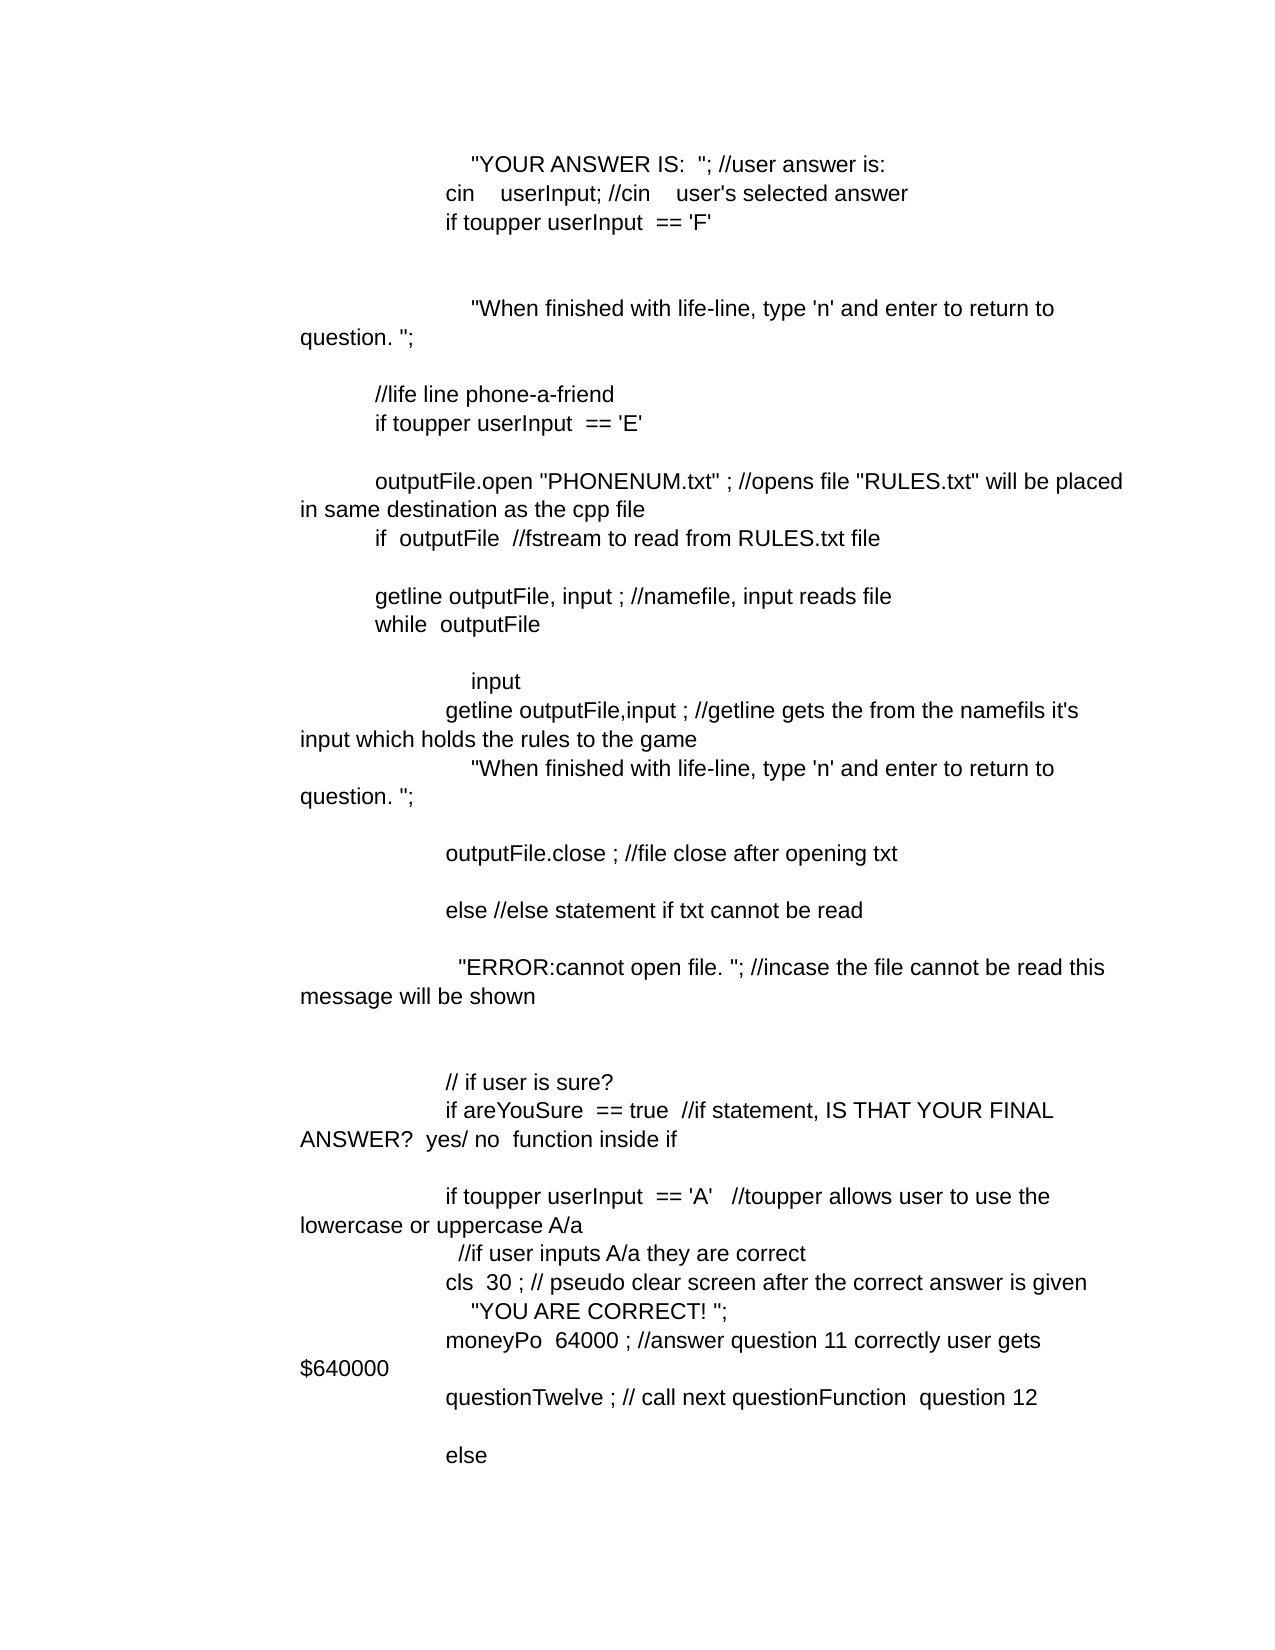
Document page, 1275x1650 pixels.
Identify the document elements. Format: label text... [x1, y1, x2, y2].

text outputFile.open "PHONENUM.txt" ; //opens file "RULES.txt" will be placed in same destination as the cpp file [300, 466, 1125, 524]
text if toupper userInput == 'E' [300, 409, 1125, 437]
text else //else statement if txt cannot be read [300, 896, 1125, 925]
text getline outputFile,input ; //getline gets the from the namefils it's input which holds the rules to the game [300, 696, 1125, 753]
text if toupper userInput == 'A' //toupper allows user to use the lowercase or uppercase A/a [300, 1181, 1125, 1239]
text getline outputFile, input ; //namefile, input reads file [300, 581, 1125, 610]
text if outputFile //fstream to read from RULES.txt file [300, 524, 1125, 552]
text input [300, 667, 1125, 696]
text else [300, 1440, 1125, 1469]
text questionTwelve ; // call next questionFunction question 12 [300, 1383, 1125, 1411]
text moneyPo 64000 ; //answer question 11 correctly user gets $640000 [300, 1325, 1125, 1383]
text outputFile.close ; //file close after opening txt [300, 838, 1125, 867]
text // if user is sure? [300, 1067, 1125, 1096]
text cin userInput; //cin user's selected answer [300, 179, 1125, 207]
text if toupper userInput == 'F' [300, 207, 1125, 236]
text "When finished with life-line, type 'n' and enter to return to question. "; [300, 294, 1125, 351]
text cls 30 ; // pseudo clear screen after the correct answer is given [300, 1268, 1125, 1296]
text //if user inputs A/a they are correct [300, 1239, 1125, 1268]
text while outputFile [300, 610, 1125, 639]
text "When finished with life-line, type 'n' and enter to return to question. "; [300, 753, 1125, 811]
text "YOUR ANSWER IS: "; //user answer is: [300, 150, 1125, 179]
text //life line phone-a-friend [300, 380, 1125, 409]
text "YOU ARE CORRECT! "; [300, 1296, 1125, 1325]
text if areYouSure == true //if statement, IS THAT YOUR FINAL ANSWER? yes/ no function inside if [300, 1096, 1125, 1153]
text "ERROR:cannot open file. "; //incase the file cannot be read this message will be shown [300, 953, 1125, 1010]
